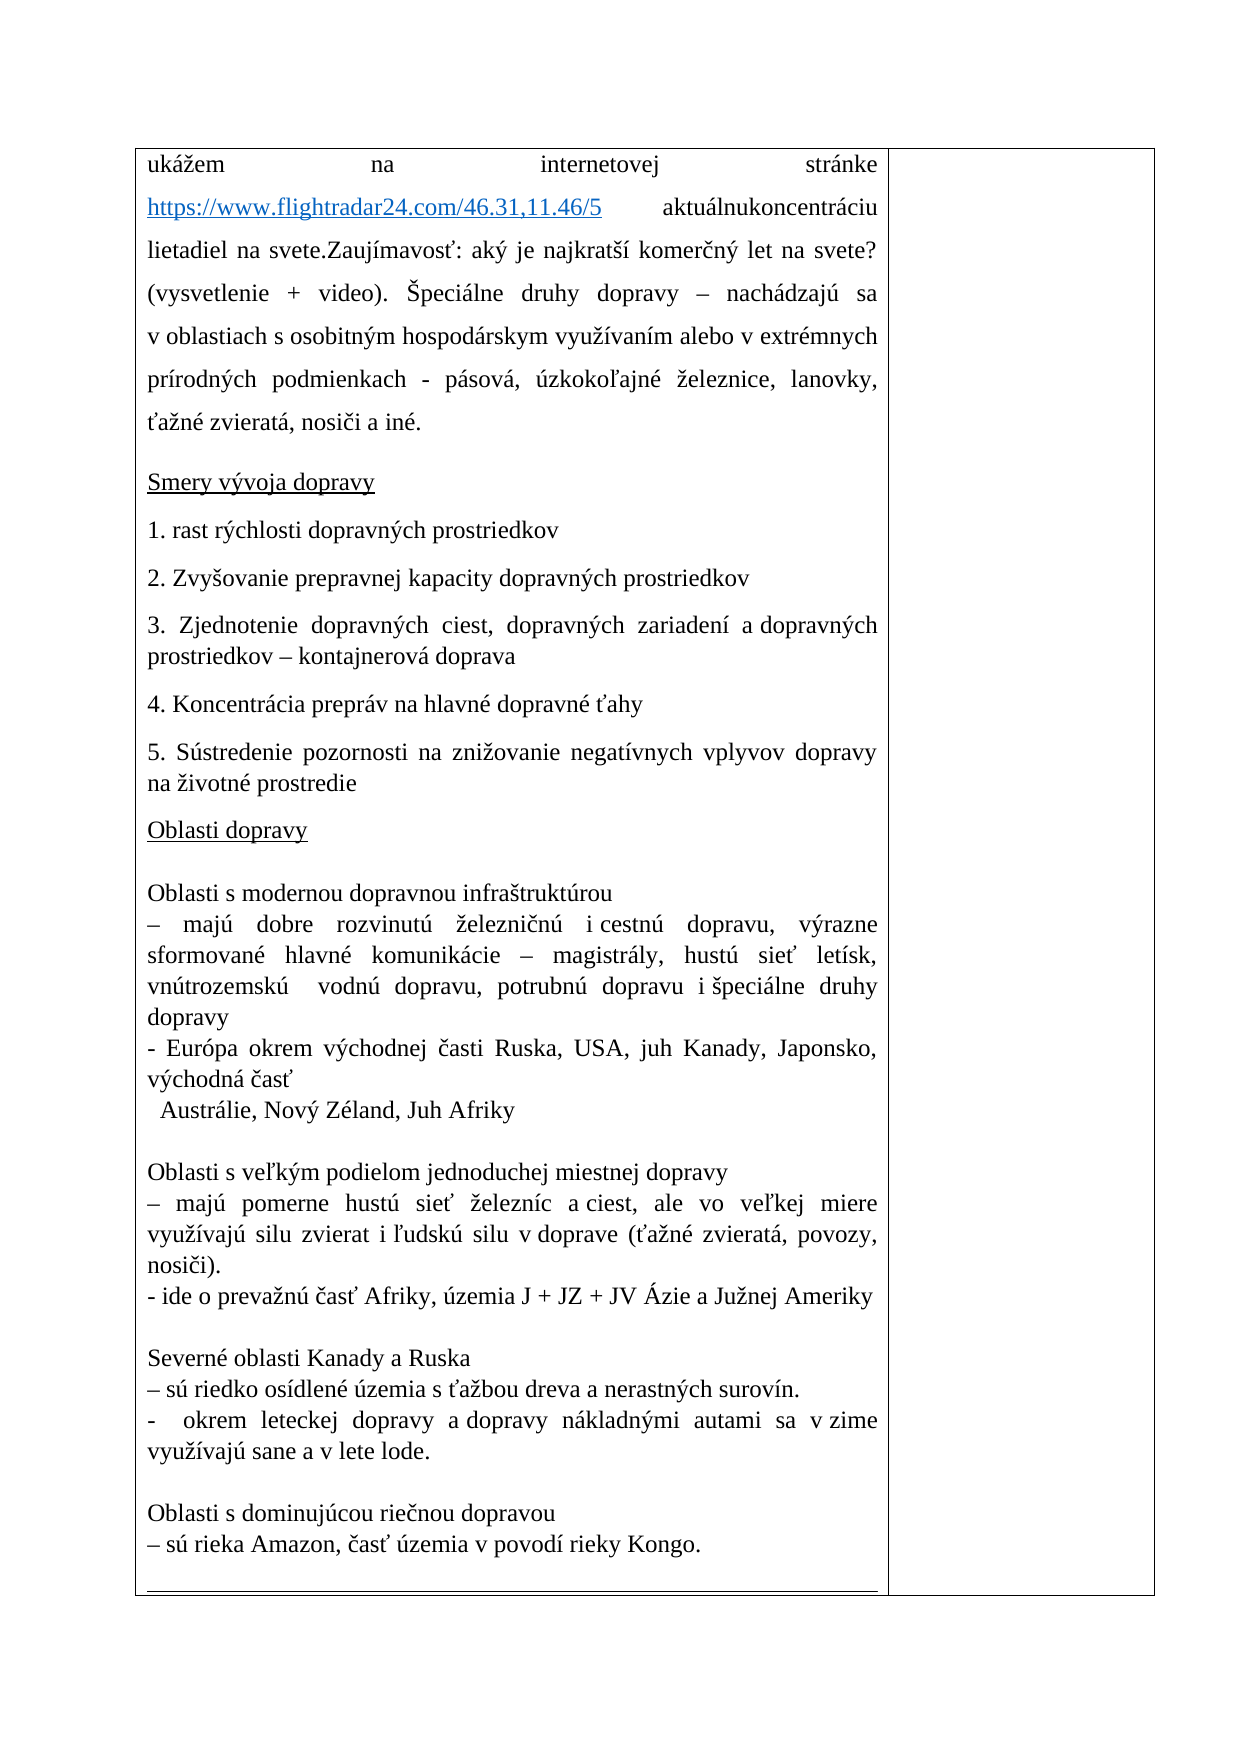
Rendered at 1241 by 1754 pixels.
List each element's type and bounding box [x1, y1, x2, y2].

table_header [136, 149, 888, 1595]
table_header [889, 149, 1154, 1595]
